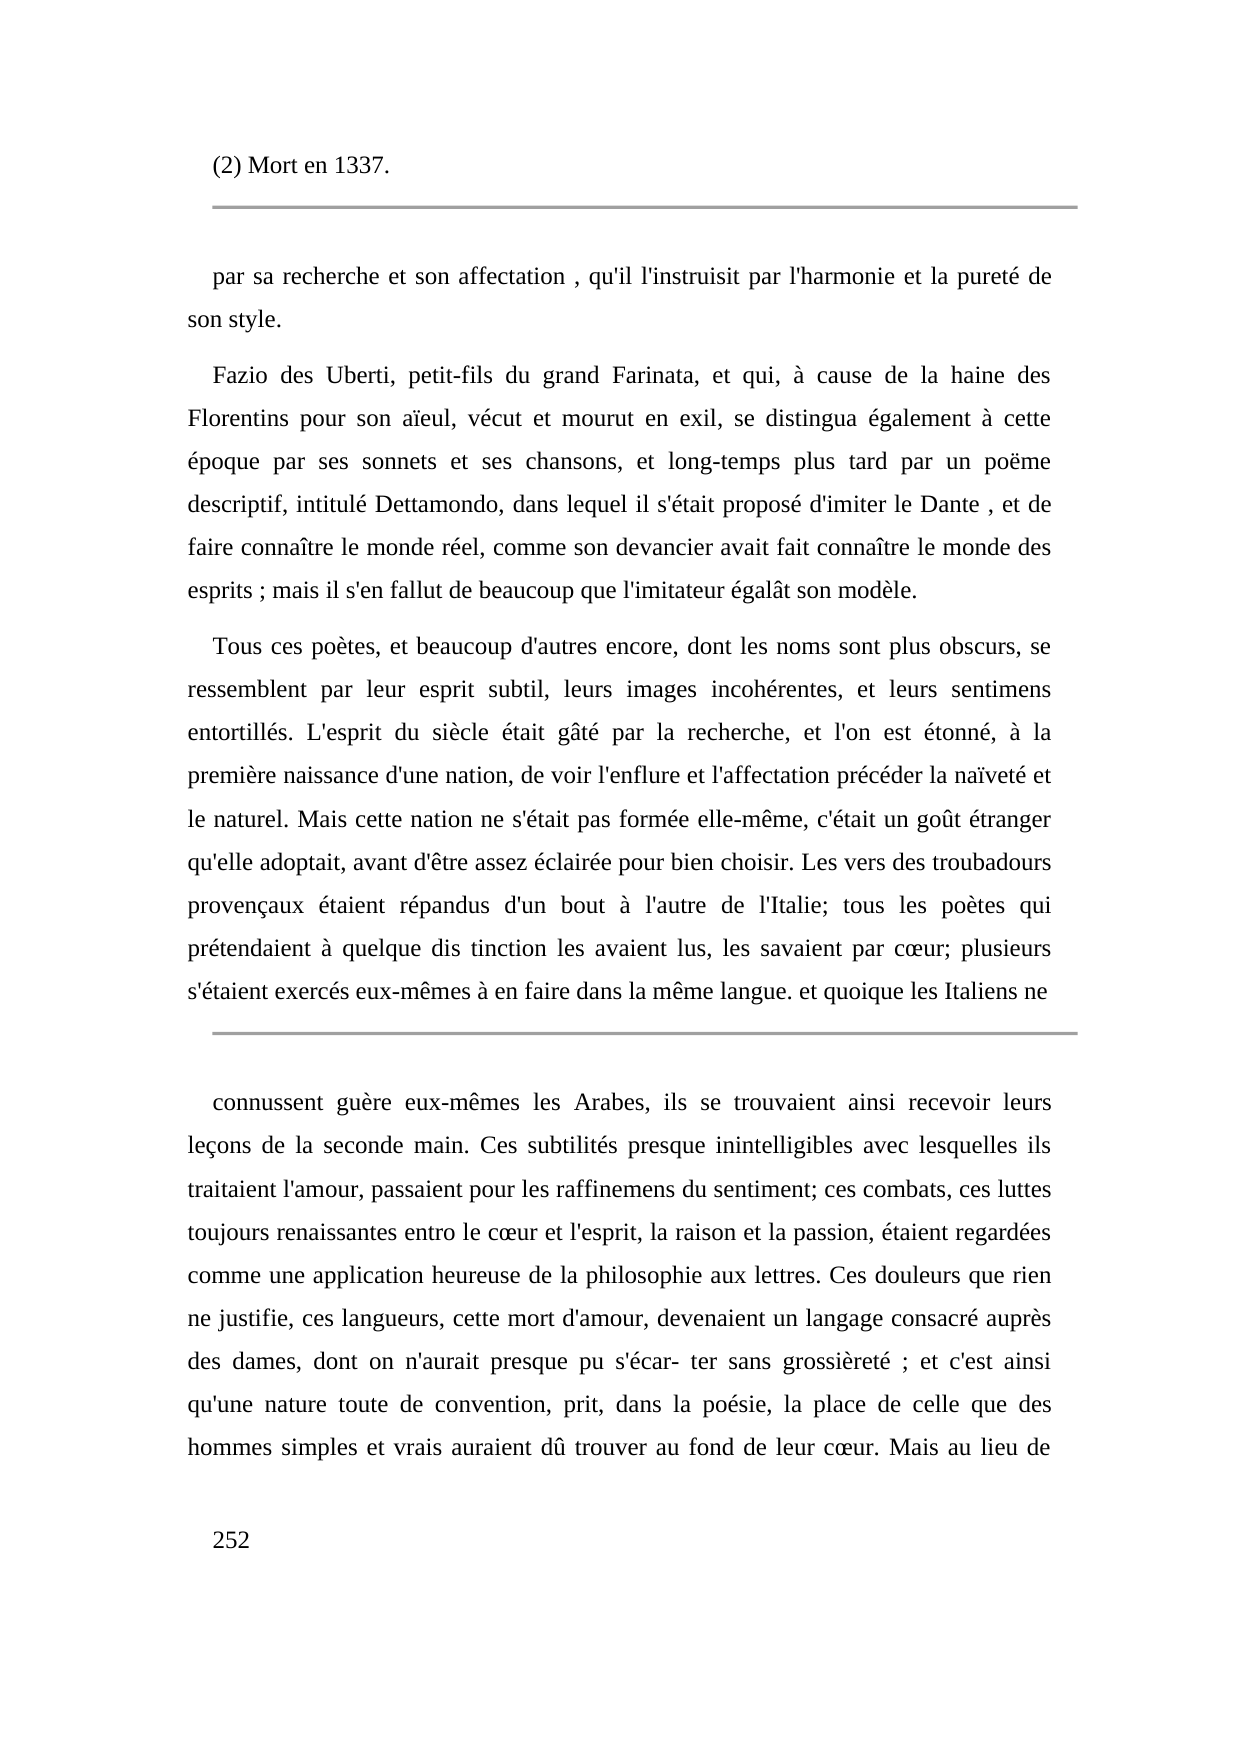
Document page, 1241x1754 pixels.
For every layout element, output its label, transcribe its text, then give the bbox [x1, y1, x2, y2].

text Tous ces poètes, et beaucoup d'autres encore, dont les noms sont plus obscurs, se ressemblent par leur esprit subtil, leurs images incohérentes, et leurs sentimens entortillés. L'esprit du siècle était gâté par la recherche, et l'on est étonné, à la première naissance d'une nation, de voir l'enflure et l'affectation précéder la naïveté et le naturel. Mais cette nation ne s'était pas formée elle-même, c'était un goût étranger qu'elle adoptait, avant d'être assez éclairée pour bien choisir. Les vers des troubadours provençaux étaient répandus d'un bout à l'autre de l'Italie; tous les poètes qui prétendaient à quelque dis tinction les avaient lus, les savaient par cœur; plusieurs s'étaient exercés eux-mêmes à en faire dans la même langue. et quoique les Italiens ne [187, 631, 1053, 1005]
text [187, 1087, 1053, 1461]
text par sa recherche et son affectation , qu'il l'instruisit par l'harmonie et la pureté de son style. [187, 261, 1053, 333]
text Fazio des Uberti, petit-fils du grand Farinata, et qui, à cause de la haine des Florentins pour son aïeul, vécut et mourut en exil, se distingua également à cette époque par ses sonnets et ses chansons, et long-temps plus tard par un poëme descriptif, intitulé Dettamondo, dans lequel il s'était proposé d'imiter le Dante , et de faire connaître le monde réel, comme son devancier avait fait connaître le monde des esprits ; mais il s'en fallut de beaucoup que l'imitateur égalât son modèle. [187, 360, 1053, 604]
text (2) Mort en 1337. [187, 150, 1053, 179]
